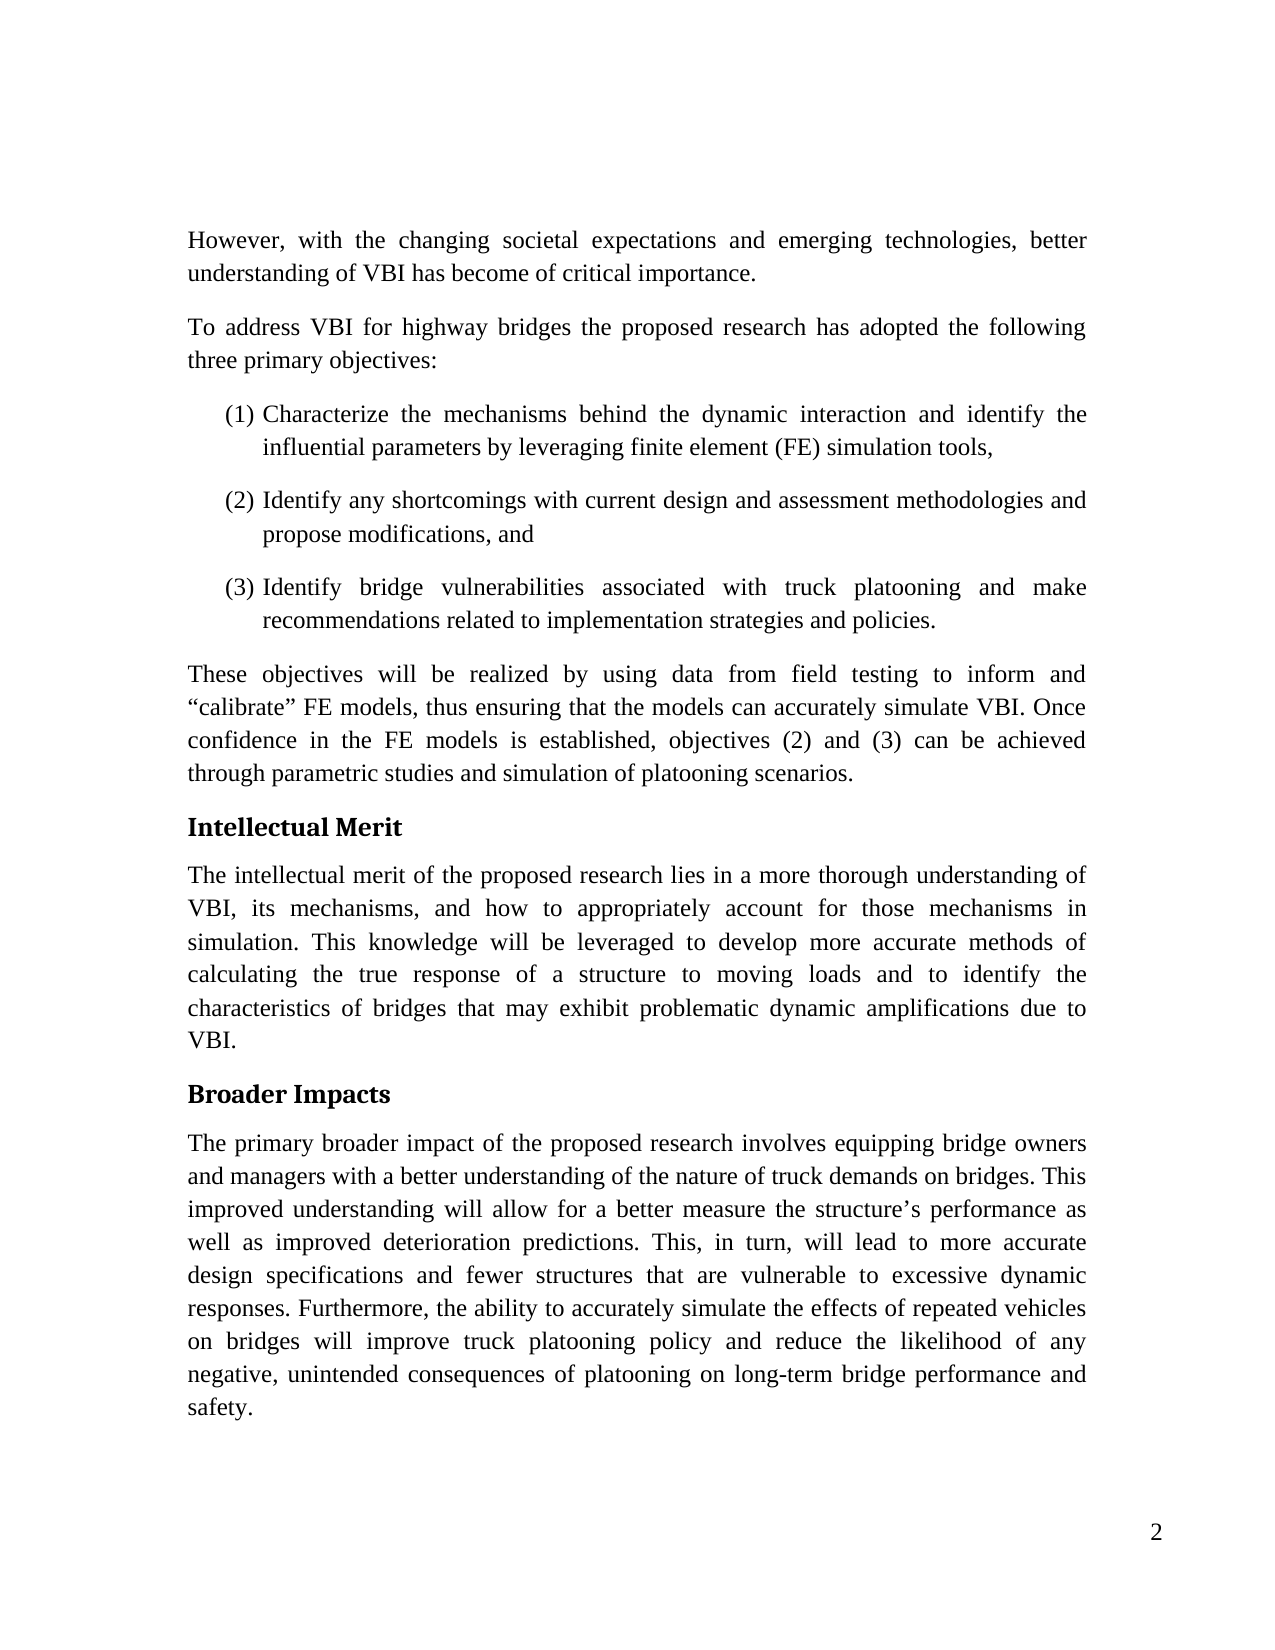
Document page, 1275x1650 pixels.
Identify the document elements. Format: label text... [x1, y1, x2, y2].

subtitle Broader Impacts [187, 1079, 1087, 1111]
list Characterize the mechanisms behind the dynamic interaction and identify the influential parameters by leveraging finite element (FE) simulation tools, [225, 399, 1087, 461]
list Identify any shortcomings with current design and assessment methodologies and propose modifications, and [225, 486, 1087, 547]
text To address VBI for highway bridges the proposed research has adopted the following three primary objectives: [187, 312, 1087, 374]
text These objectives will be realized by using data from field testing to inform and “calibrate” FE models, thus ensuring that the models can accurately simulate VBI. Once confidence in the FE models is established, objectives (2) and (3) can be achieved through parametric studies and simulation of platooning scenarios. [187, 659, 1087, 787]
subtitle Intellectual Merit [187, 812, 1087, 843]
text The intellectual merit of the proposed research lies in a more thorough understanding of VBI, its mechanisms, and how to appropriately account for those mechanisms in simulation. This knowledge will be leveraged to develop more accurate methods of calculating the true response of a structure to moving loads and to identify the characteristics of bridges that may exhibit problematic dynamic amplifications due to VBI. [187, 861, 1087, 1054]
list Identify bridge vulnerabilities associated with truck platooning and make recommendations related to implementation strategies and policies. [225, 572, 1087, 634]
text The primary broader impact of the proposed research involves equipping bridge owners and managers with a better understanding of the nature of truck demands on bridges. This improved understanding will allow for a better measure the structure’s performance as well as improved deterioration predictions. This, in turn, will lead to more accurate design specifications and fewer structures that are vulnerable to excessive dynamic responses. Furthermore, the ability to accurately simulate the effects of repeated vehicles on bridges will improve truck platooning policy and reduce the likelihood of any negative, unintended consequences of platooning on long-term bridge performance and safety. [187, 1128, 1087, 1421]
